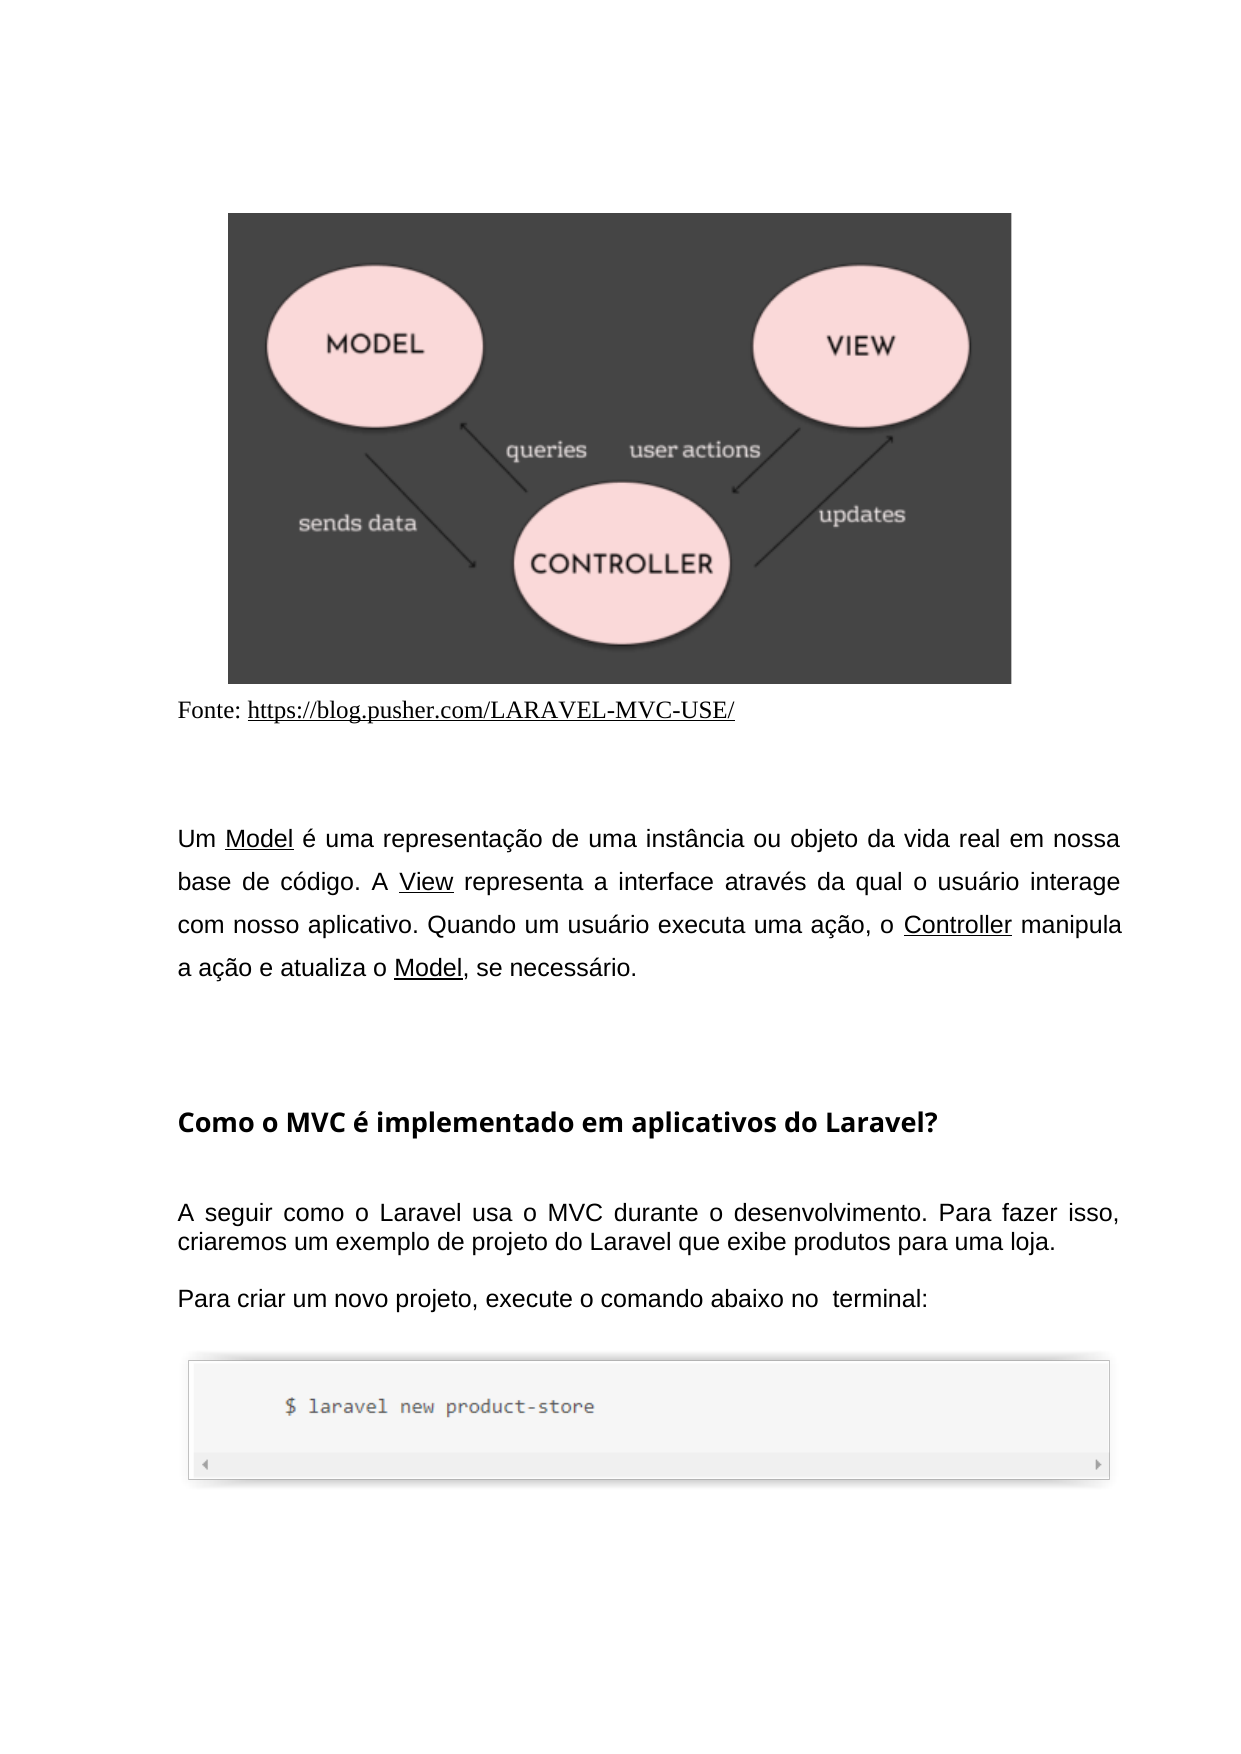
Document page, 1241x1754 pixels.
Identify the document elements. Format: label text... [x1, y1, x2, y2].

text Um Model é uma representação de uma instância ou objeto da vida real em nossa base de código. A View representa a interface através da qual o usuário interage com nosso aplicativo. Quando um usuário executa uma ação, o Controller manipula a ação e atualiza o Model, se necessário. [177, 824, 1122, 982]
picture [228, 213, 1012, 684]
picture [176, 1348, 1121, 1491]
text A seguir como o Laravel usa o MVC durante o desenvolvimento. Para fazer isso, criaremos um exemplo de projeto do Laravel que exibe produtos para uma loja. [177, 1198, 1122, 1256]
text Para criar um novo projeto, execute o comando abaixo no terminal: [177, 1284, 1122, 1313]
text Fonte: https://blog.pusher.com/LARAVEL-MVC-USE/ [177, 695, 1122, 723]
subtitle Como o MVC é implementado em aplicativos do Laravel? [177, 1104, 1122, 1141]
